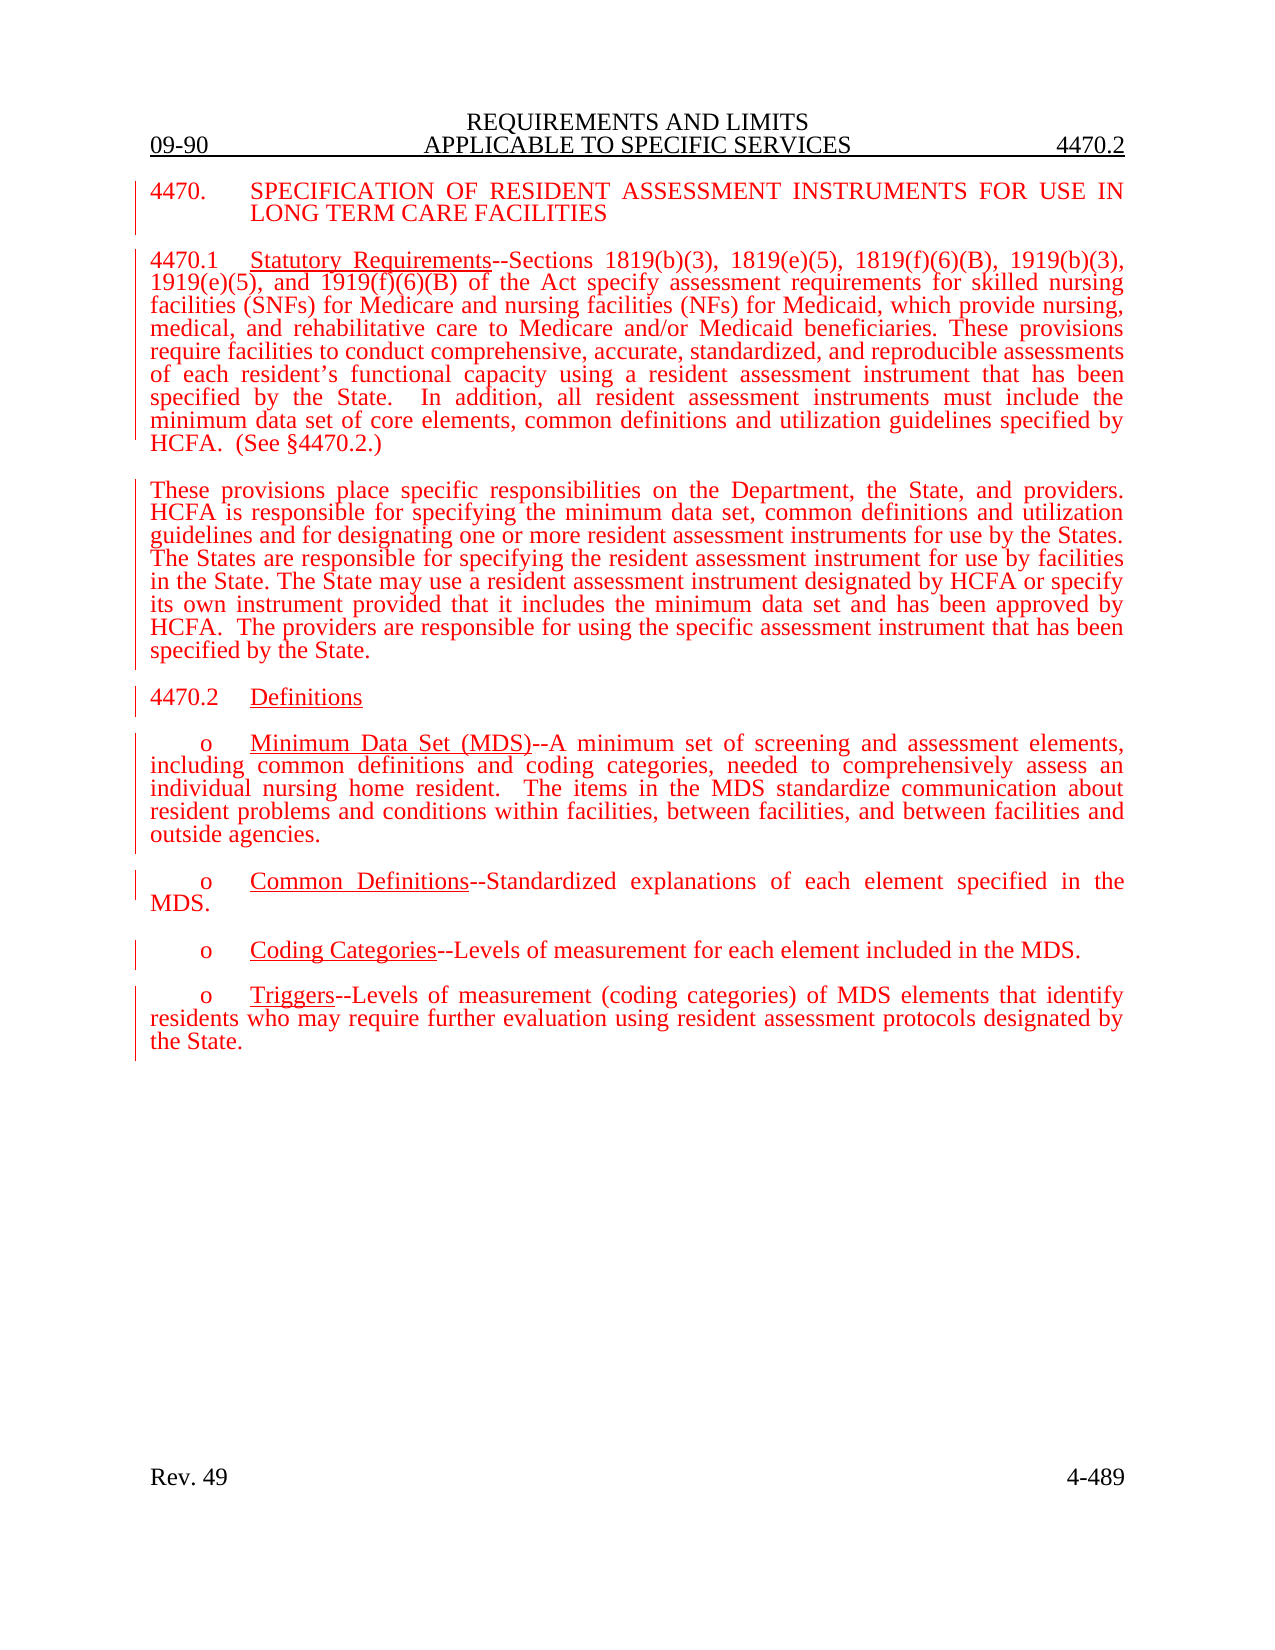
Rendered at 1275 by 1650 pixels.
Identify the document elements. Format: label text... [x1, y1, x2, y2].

text o Minimum Data Set (MDS)--A minimum set of screening and assessment elements, including common definitions and coding categories, needed to comprehensively assess an individual nursing home resident. The items in the MDS standardize communication about resident problems and conditions within facilities, between facilities, and between facilities and outside agencies. [150, 733, 1125, 848]
text 4470. SPECIFICATION OF RESIDENT ASSESSMENT INSTRUMENTS FOR USE IN LONG TERM CARE FACILITIES [150, 181, 1125, 227]
text 09-90 APPLICABLE TO SPECIFIC SERVICES 4470.2 [150, 135, 1125, 155]
text These provisions place specific responsibilities on the Department, the State, and providers. HCFA is responsible for specifying the minimum data set, common definitions and utilization guidelines and for designating one or more resident assessment instruments for use by the States. The States are responsible for specifying the resident assessment instrument for use by facilities in the State. The State may use a resident assessment instrument designated by HCFA or specify its own instrument provided that it includes the minimum data set and has been approved by HCFA. The providers are responsible for using the specific assessment instrument that has been specified by the State. [150, 480, 1125, 664]
text 4470.1 Statutory Requirements--Sections 1819(b)(3), 1819(e)(5), 1819(f)(6)(B), 1919(b)(3), 1919(e)(5), and 1919(f)(6)(B) of the Act specify assessment requirements for skilled nursing facilities (SNFs) for Medicare and nursing facilities (NFs) for Medicaid, which provide nursing, medical, and rehabilitative care to Medicare and/or Medicaid beneficiaries. These provisions require facilities to conduct comprehensive, accurate, standardized, and reproducible assessments of each resident’s functional capacity using a resident assessment instrument that has been specified by the State. In addition, all resident assessment instruments must include the minimum data set of core elements, common definitions and utilization guidelines specified by HCFA. (See §4470.2.) [150, 250, 1125, 457]
text o Coding Categories--Levels of measurement for each element included in the MDS. [150, 940, 1125, 963]
text Rev. 49 4-489 [150, 1467, 1125, 1490]
text REQUIREMENTS AND LIMITS [150, 112, 1125, 135]
text o Triggers--Levels of measurement (coding categories) of MDS elements that identify residents who may require further evaluation using resident assessment protocols designated by the State. [150, 986, 1125, 1054]
text 4470.2 Definitions [150, 687, 1125, 710]
text o Common Definitions--Standardized explanations of each element specified in the MDS. [150, 871, 1125, 917]
